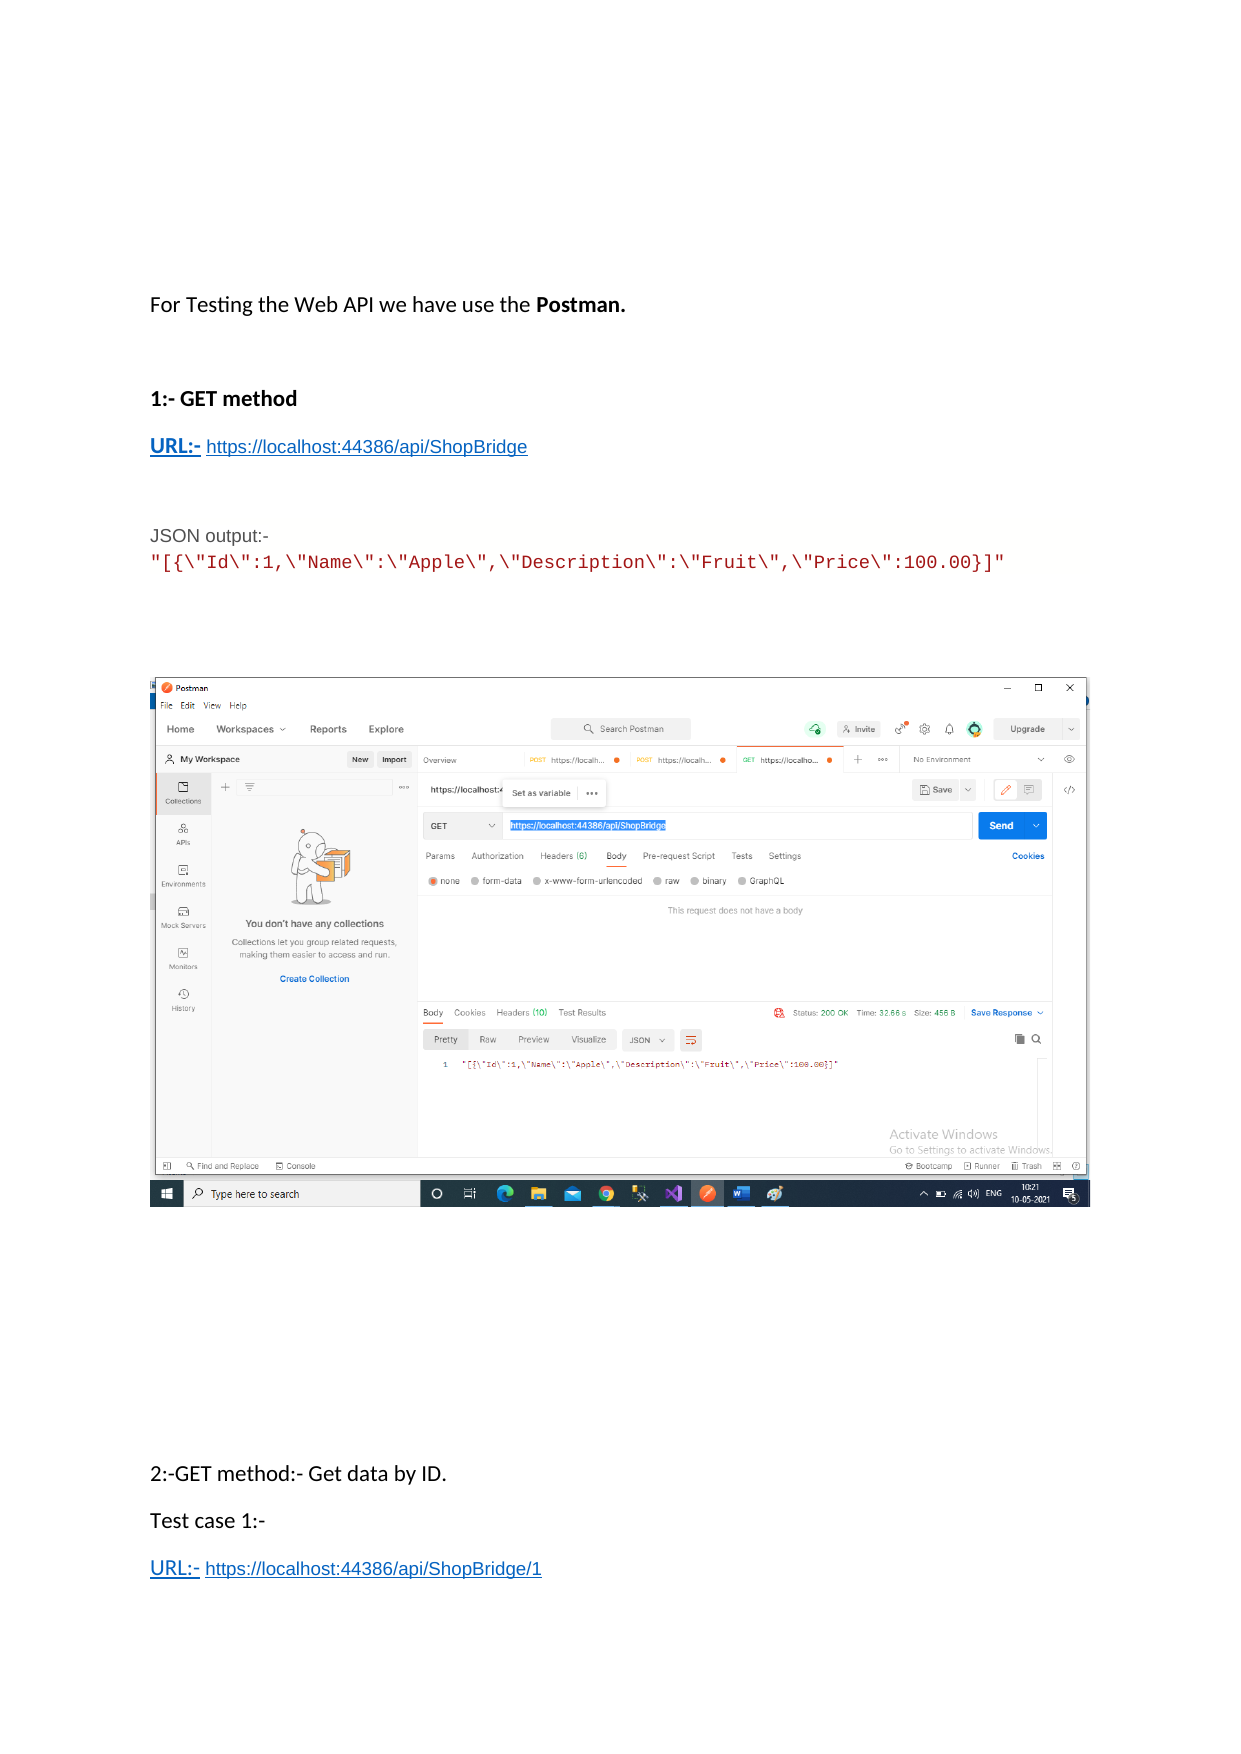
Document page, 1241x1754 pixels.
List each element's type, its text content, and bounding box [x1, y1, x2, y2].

text Test case 1:- [150, 1506, 1090, 1534]
text 1:- GET method [150, 384, 1090, 412]
text URL:- https://localhost:44386/api/ShopBridge/1 [150, 1553, 1090, 1581]
picture [150, 677, 1091, 1207]
text URL:- https://localhost:44386/api/ShopBridge [150, 431, 1090, 459]
text For Testing the Web API we have use the Postman. [150, 291, 1090, 319]
text JSON output:- "[{\"Id\":1,\"Name\":\"Apple\",\"Description\":\"Fruit\",\"Price\":100.00}]" [150, 518, 1090, 574]
text 2:-GET method:- Get data by ID. [150, 1459, 1090, 1488]
